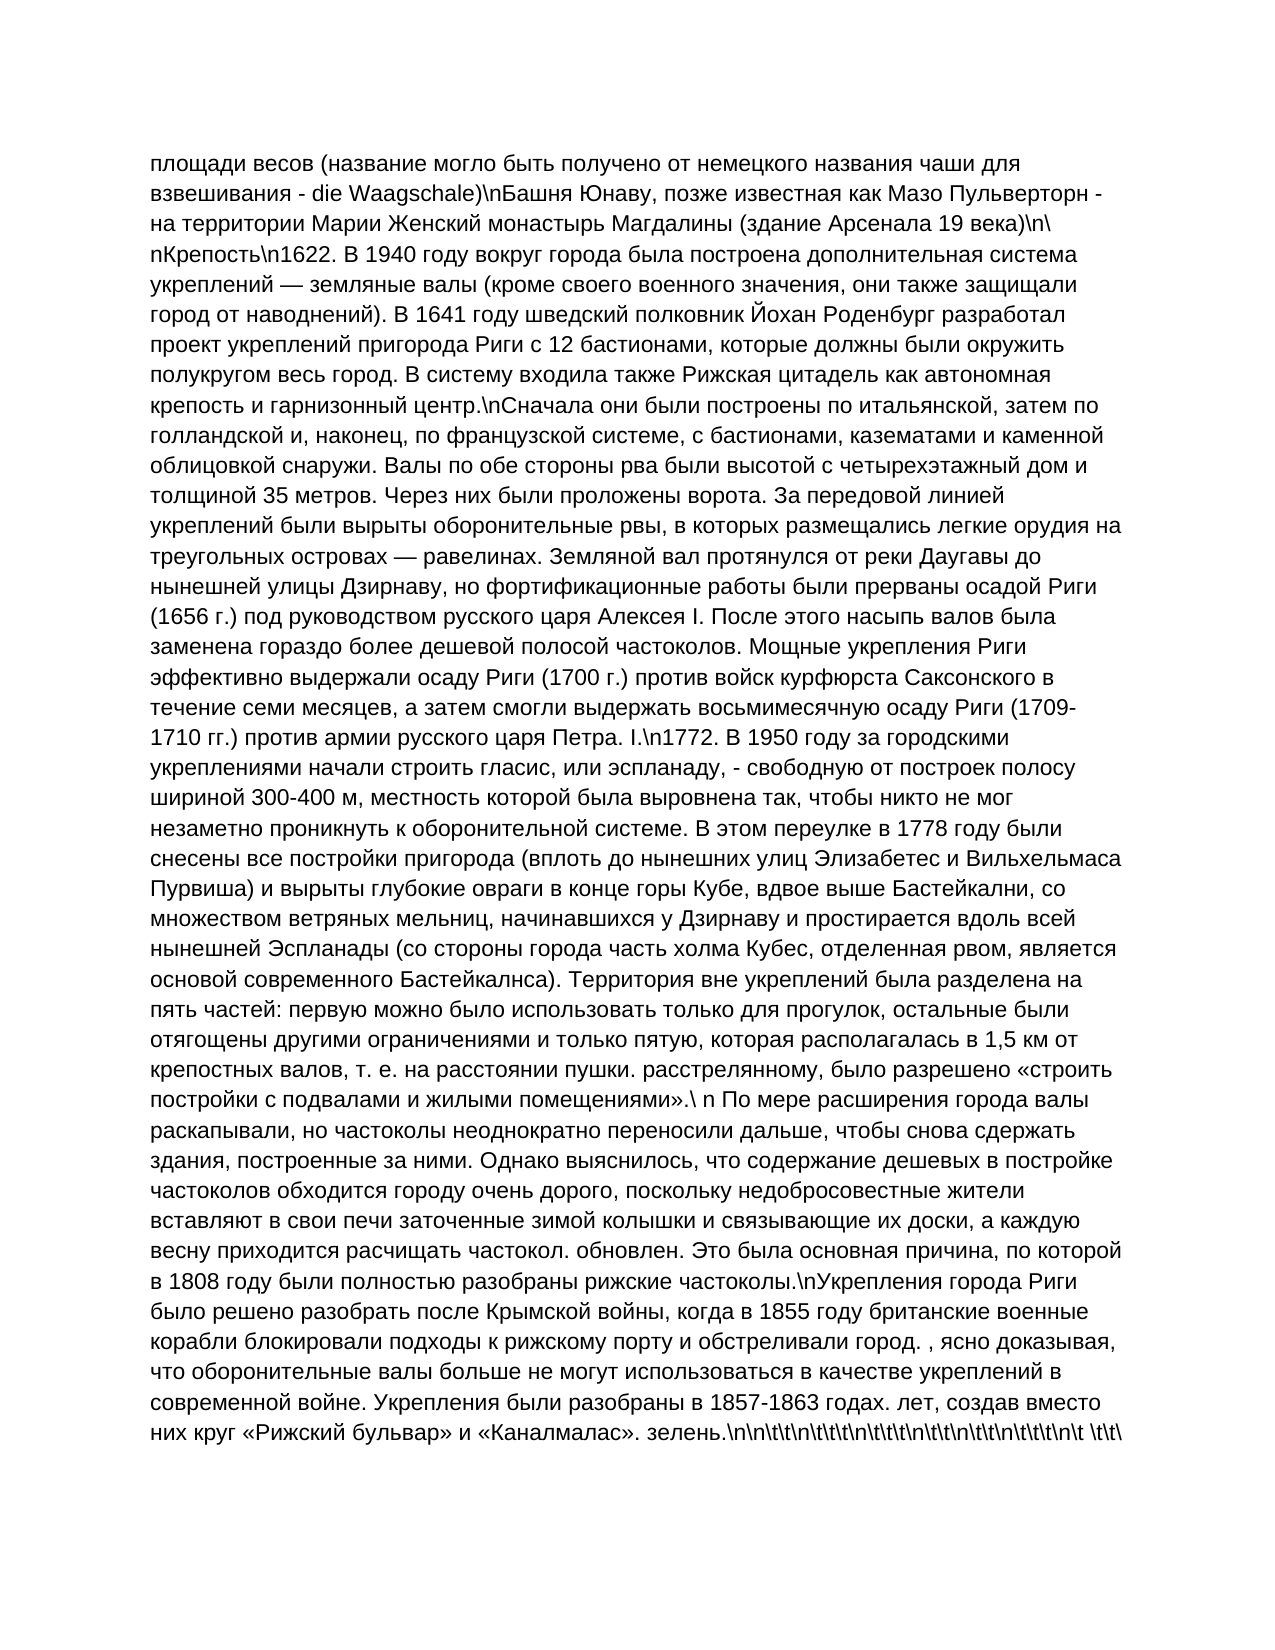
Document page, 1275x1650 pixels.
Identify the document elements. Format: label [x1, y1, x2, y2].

text [150, 150, 1125, 1445]
